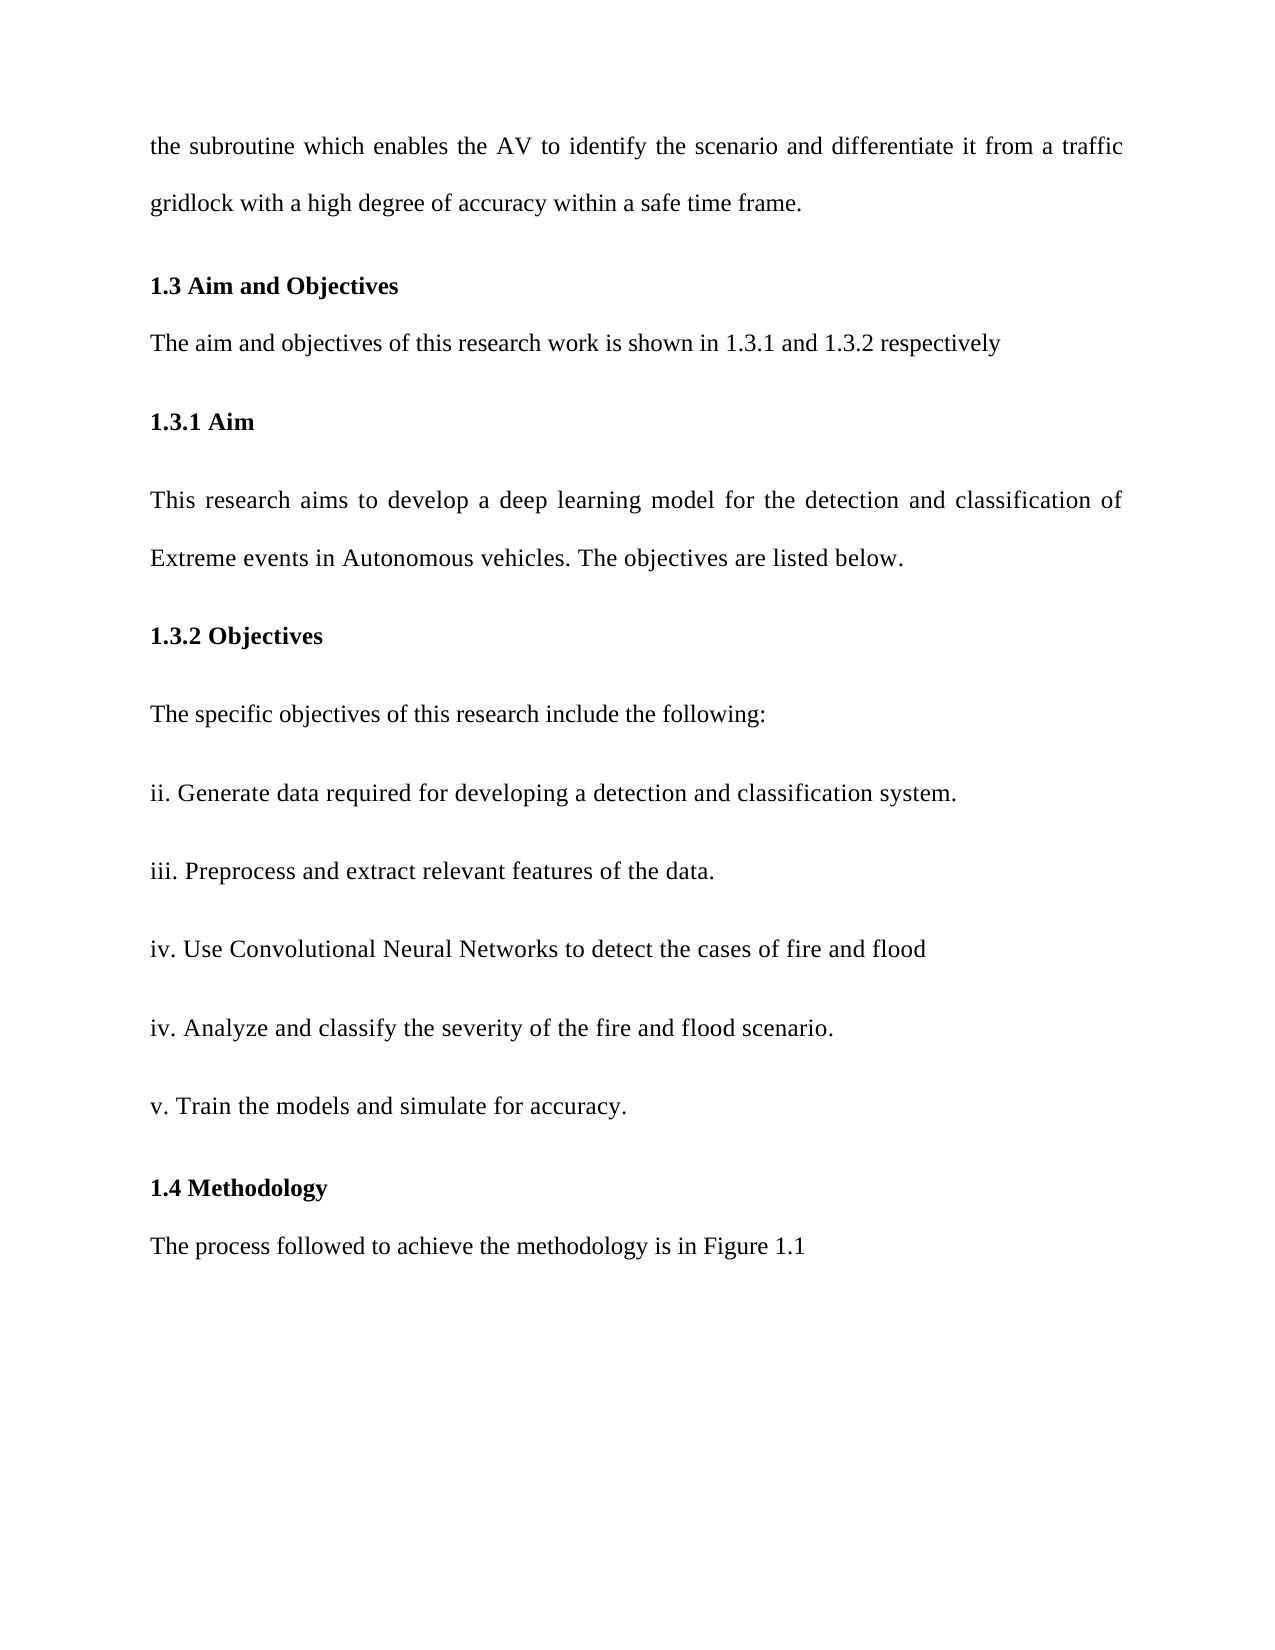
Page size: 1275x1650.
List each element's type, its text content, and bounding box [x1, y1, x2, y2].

text The aim and objectives of this research work is shown in 1.3.1 and 1.3.2 respectively [150, 328, 1125, 357]
text iv. Use Convolutional Neural Networks to detect the cases of fire and flood [150, 934, 1125, 963]
text This research aims to develop a deep learning model for the detection and classification of Extreme events in Autonomous vehicles. The objectives are listed below. [150, 485, 1125, 571]
text ii. Generate data required for developing a detection and classification system. [150, 778, 1125, 806]
text v. Train the models and simulate for accuracy. [150, 1091, 1125, 1120]
subtitle 1.3 Aim and Objectives [150, 271, 1125, 300]
subtitle 1.3.2 Objectives [150, 621, 1125, 650]
subtitle 1.4 Methodology [150, 1173, 1125, 1202]
subtitle 1.3.1 Aim [150, 407, 1125, 436]
text The process followed to achieve the methodology is in Figure 1.1 [150, 1231, 1125, 1260]
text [150, 131, 1125, 217]
text iv. Analyze and classify the severity of the fire and flood scenario. [150, 1013, 1125, 1041]
text iii. Preprocess and extract relevant features of the data. [150, 856, 1125, 885]
text The specific objectives of this research include the following: [150, 699, 1125, 728]
